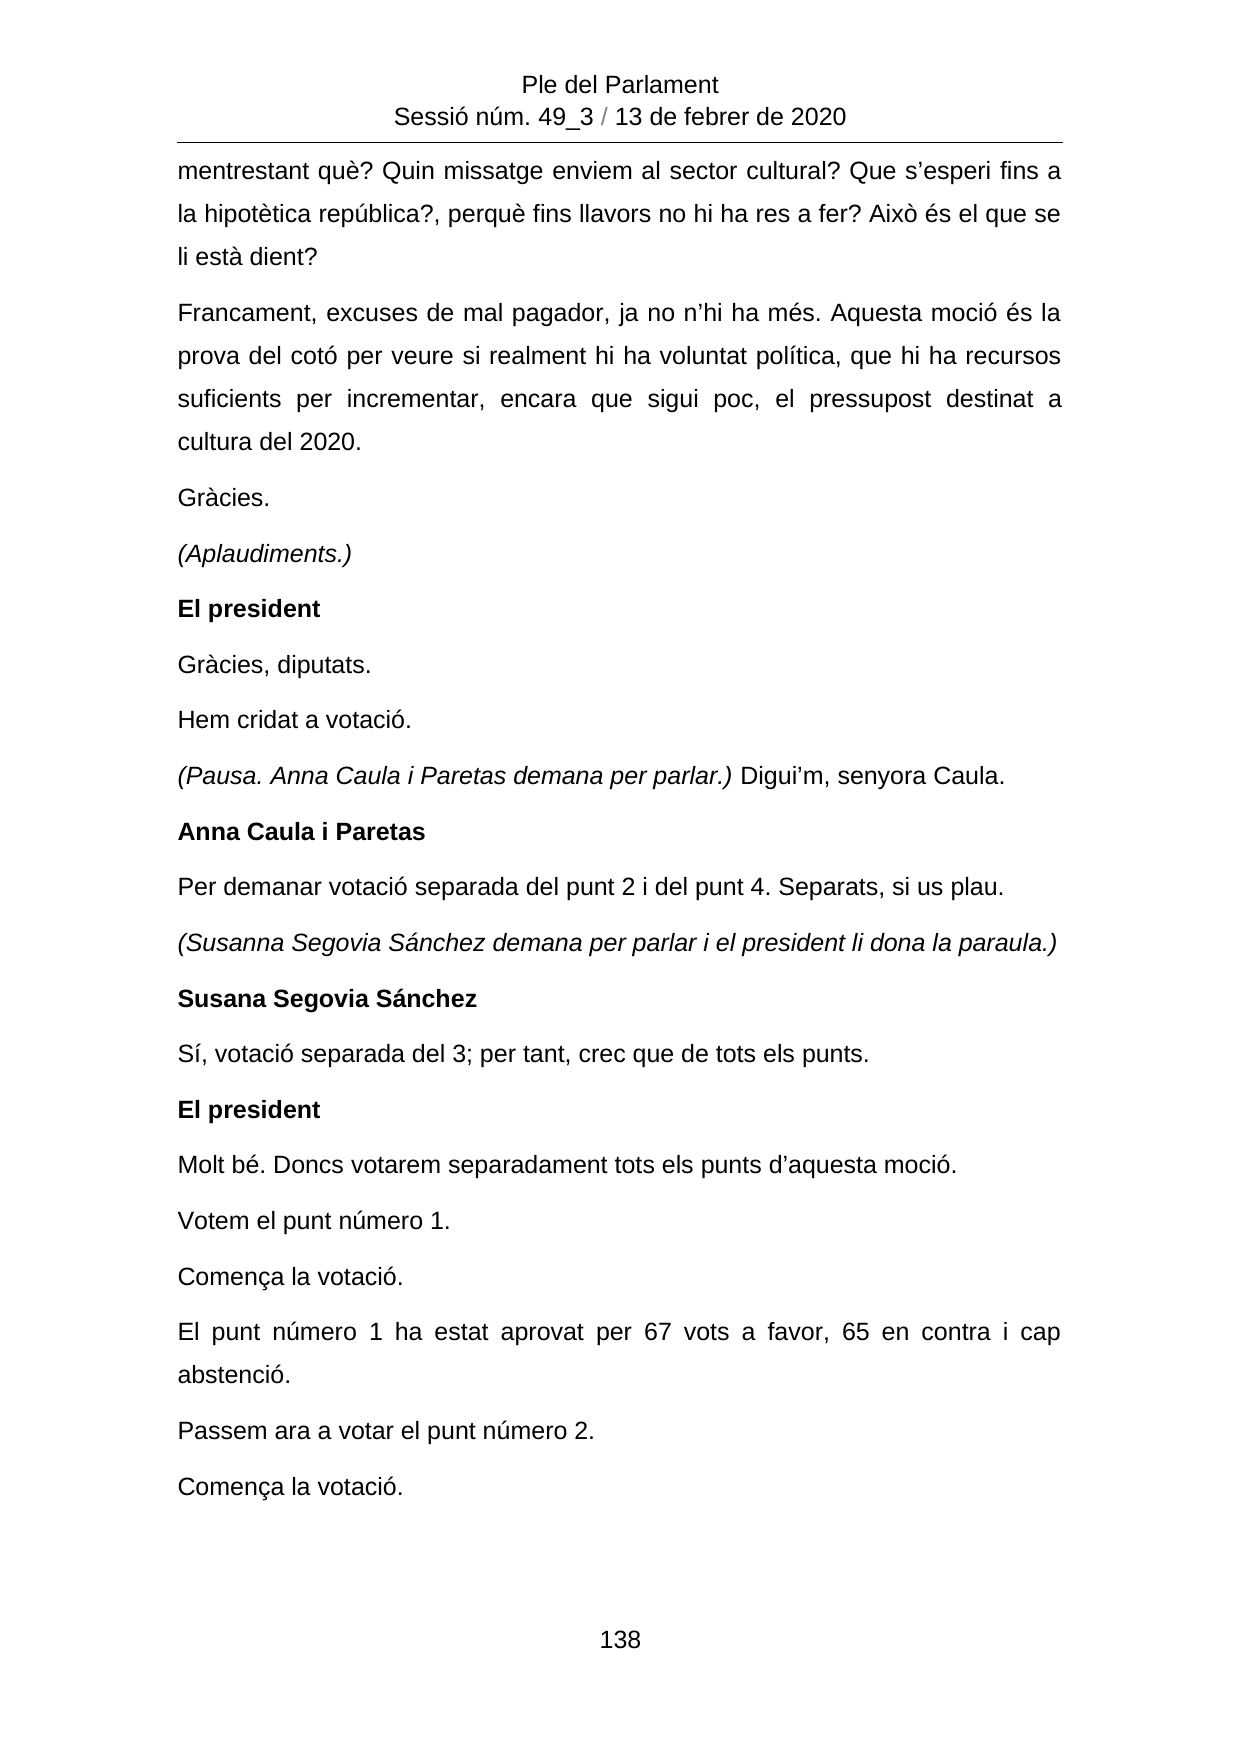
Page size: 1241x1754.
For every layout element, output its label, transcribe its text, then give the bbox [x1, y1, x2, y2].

text Comença la votació. [177, 1262, 1063, 1290]
text Gràcies, diputats. [177, 650, 1063, 678]
text (Aplaudiments.) [177, 538, 1063, 567]
text El president [177, 594, 1063, 623]
text Molt bé. Doncs votarem separadament tots els punts d’aquesta moció. [177, 1150, 1063, 1179]
text Comença la votació. [177, 1472, 1063, 1500]
text El president [177, 1095, 1063, 1123]
text Passem ara a votar el punt número 2. [177, 1416, 1063, 1445]
text Votem el punt número 1. [177, 1206, 1063, 1235]
text Francament, excuses de mal pagador, ja no n’hi ha més. Aquesta moció és la prova del cotó per veure si realment hi ha voluntat política, que hi ha recursos suficients per incrementar, encara que sigui poc, el pressupost destinat a cultura del 2020. [177, 298, 1063, 456]
text Anna Caula i Paretas [177, 817, 1063, 845]
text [177, 156, 1063, 271]
text (Pausa. Anna Caula i Paretas demana per parlar.) Digui’m, senyora Caula. [177, 761, 1063, 790]
text Susana Segovia Sánchez [177, 983, 1063, 1012]
text Sí, votació separada del 3; per tant, crec que de tots els punts. [177, 1039, 1063, 1068]
text Hem cridat a votació. [177, 705, 1063, 734]
text Per demanar votació separada del punt 2 i del punt 4. Separats, si us plau. [177, 872, 1063, 901]
text El punt número 1 ha estat aprovat per 67 vots a favor, 65 en contra i cap abstenció. [177, 1317, 1063, 1389]
text (Susanna Segovia Sánchez demana per parlar i el president li dona la paraula.) [177, 928, 1063, 957]
text Gràcies. [177, 483, 1063, 512]
